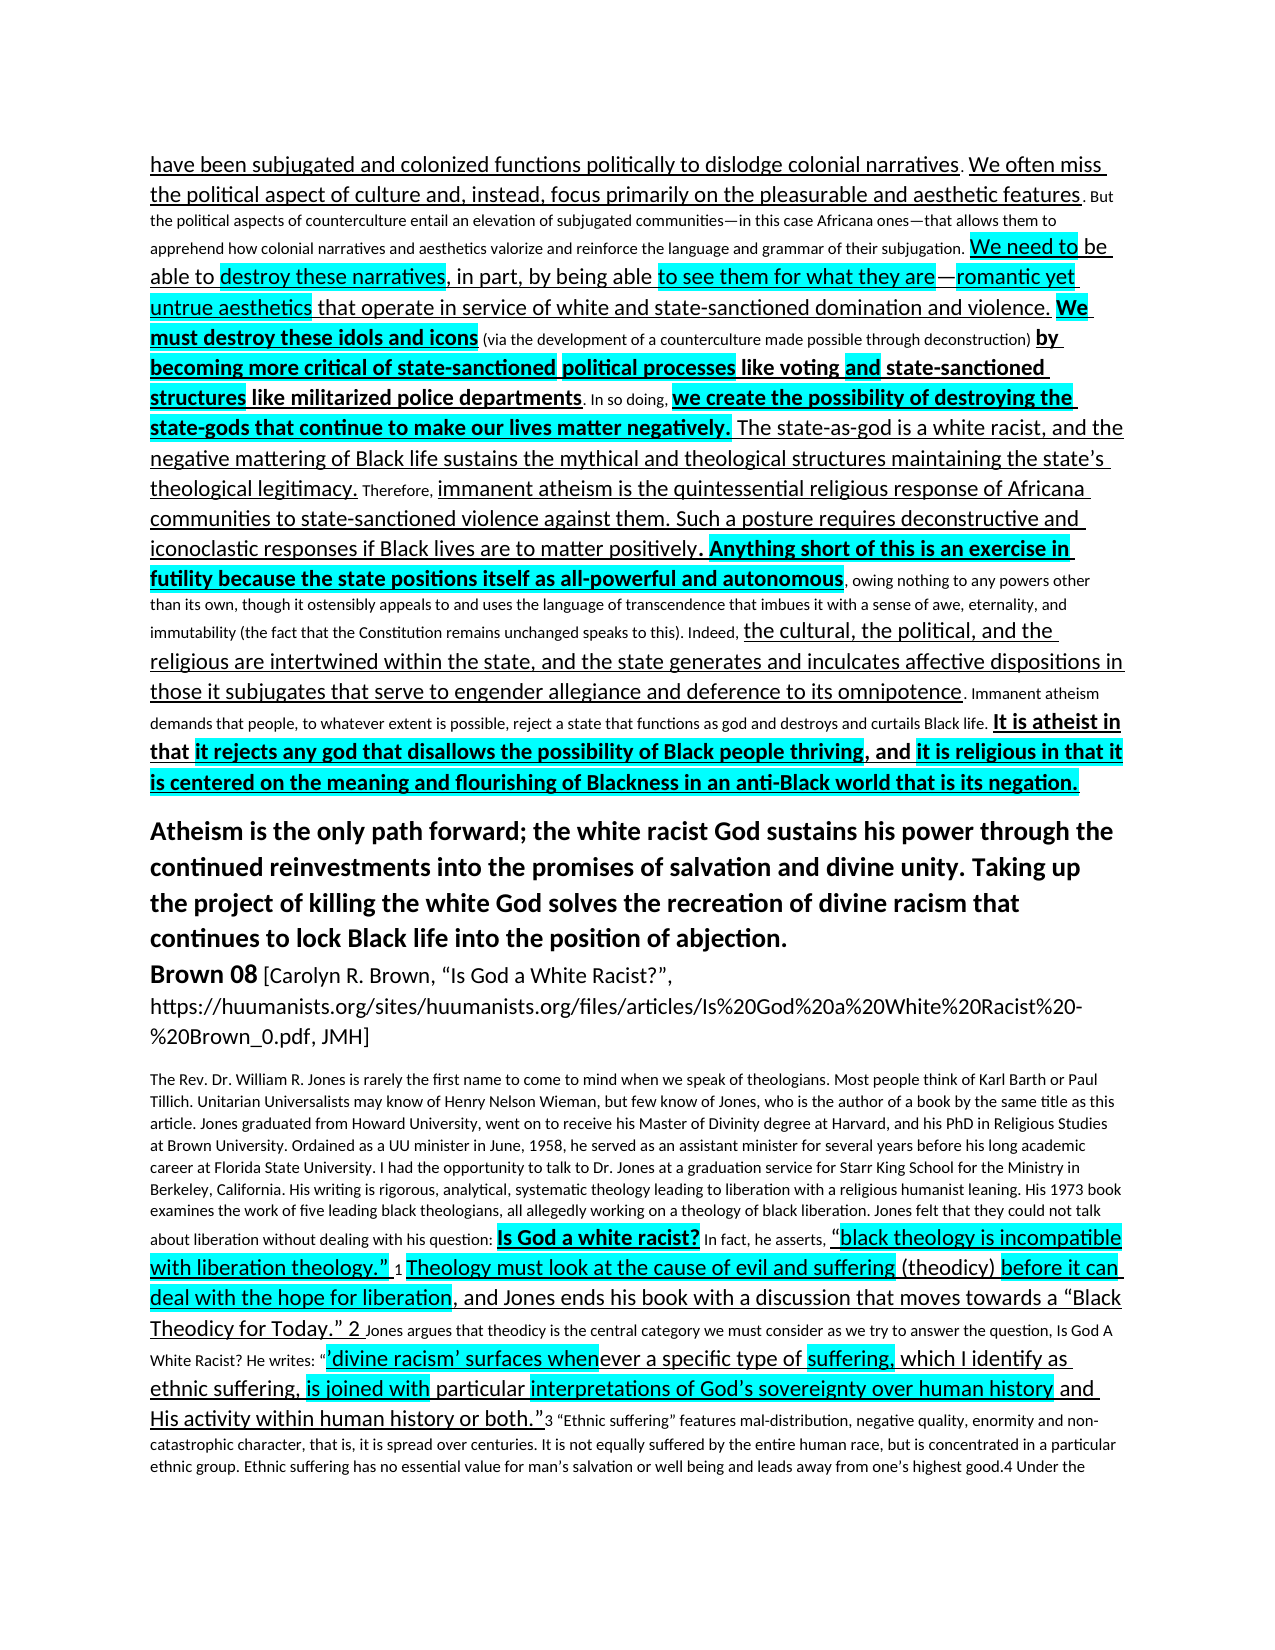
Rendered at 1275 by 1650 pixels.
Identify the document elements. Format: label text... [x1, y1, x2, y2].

text Brown 08 [Carolyn R. Brown, “Is God a White Racist?”, https://huumanists.org/sites/huumanists.org/files/articles/Is%20God%20a%20White%20Racist%20-%20Brown_0.pdf, JMH] [150, 957, 1125, 1051]
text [150, 1069, 1125, 1476]
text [150, 150, 1125, 671]
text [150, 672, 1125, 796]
subtitle Atheism is the only path forward; the white racist God sustains his power through the continued reinvestments into the promises of salvation and divine unity. Taking up the project of killing the white God solves the recreation of divine racism that continues to lock Black life into the position of abjection. [150, 814, 1125, 954]
